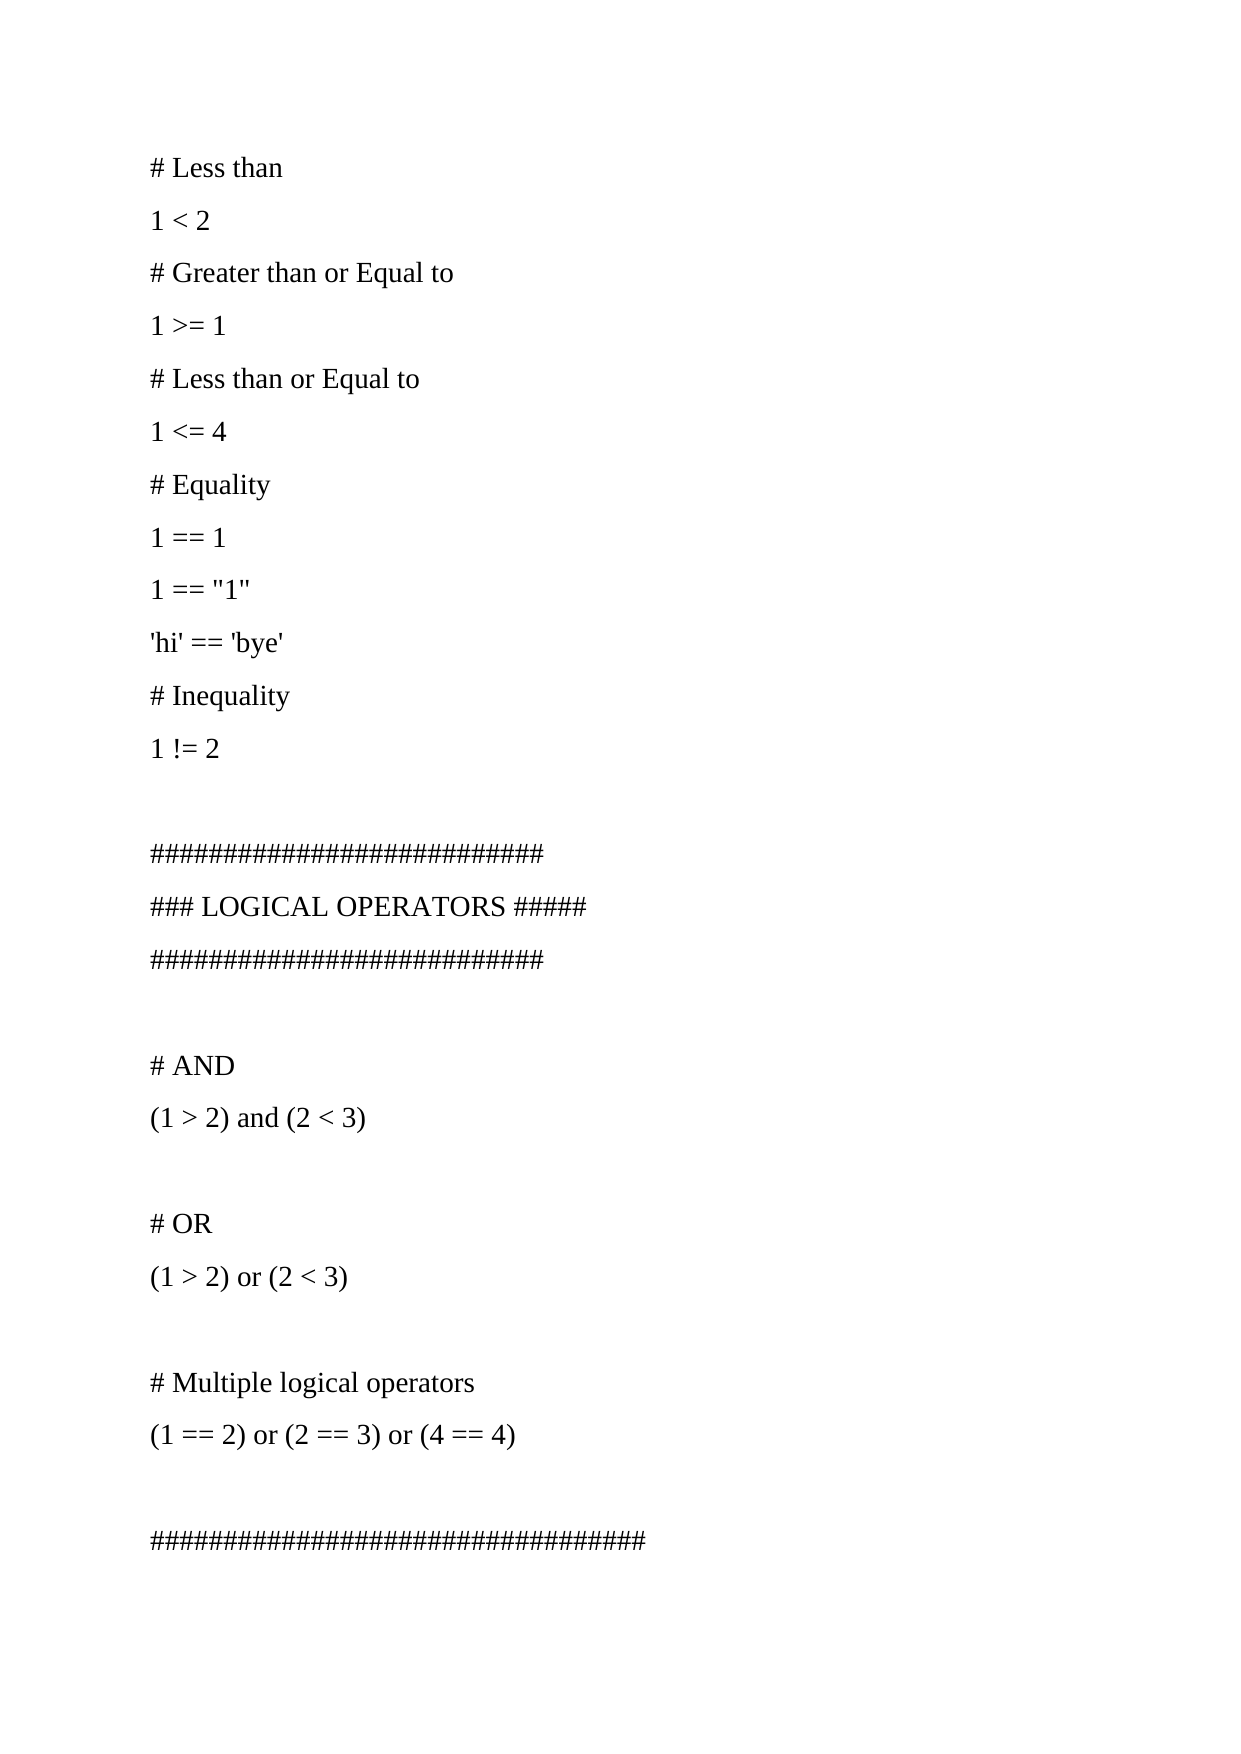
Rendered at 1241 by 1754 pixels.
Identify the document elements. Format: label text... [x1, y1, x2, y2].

text # OR [150, 1206, 1090, 1240]
text 1 == 1 [150, 520, 1090, 553]
text ########################### [150, 942, 1090, 976]
text 1 >= 1 [150, 308, 1090, 342]
text # Less than or Equal to [150, 361, 1090, 395]
text 1 < 2 [150, 203, 1090, 236]
text ################################## [150, 1523, 1090, 1557]
text # Less than [150, 150, 1090, 183]
text 1 == "1" [150, 572, 1090, 606]
text (1 > 2) and (2 < 3) [150, 1101, 1090, 1134]
text # AND [150, 1048, 1090, 1081]
text 1 <= 4 [150, 414, 1090, 448]
text (1 == 2) or (2 == 3) or (4 == 4) [150, 1417, 1090, 1451]
text (1 > 2) or (2 < 3) [150, 1259, 1090, 1293]
text # Inequality [150, 678, 1090, 712]
text ########################### [150, 837, 1090, 870]
text # Multiple logical operators [150, 1365, 1090, 1398]
text # Equality [150, 467, 1090, 500]
text ### LOGICAL OPERATORS ##### [150, 889, 1090, 923]
text # Greater than or Equal to [150, 256, 1090, 289]
text 'hi' == 'bye' [150, 625, 1090, 659]
text 1 != 2 [150, 731, 1090, 764]
